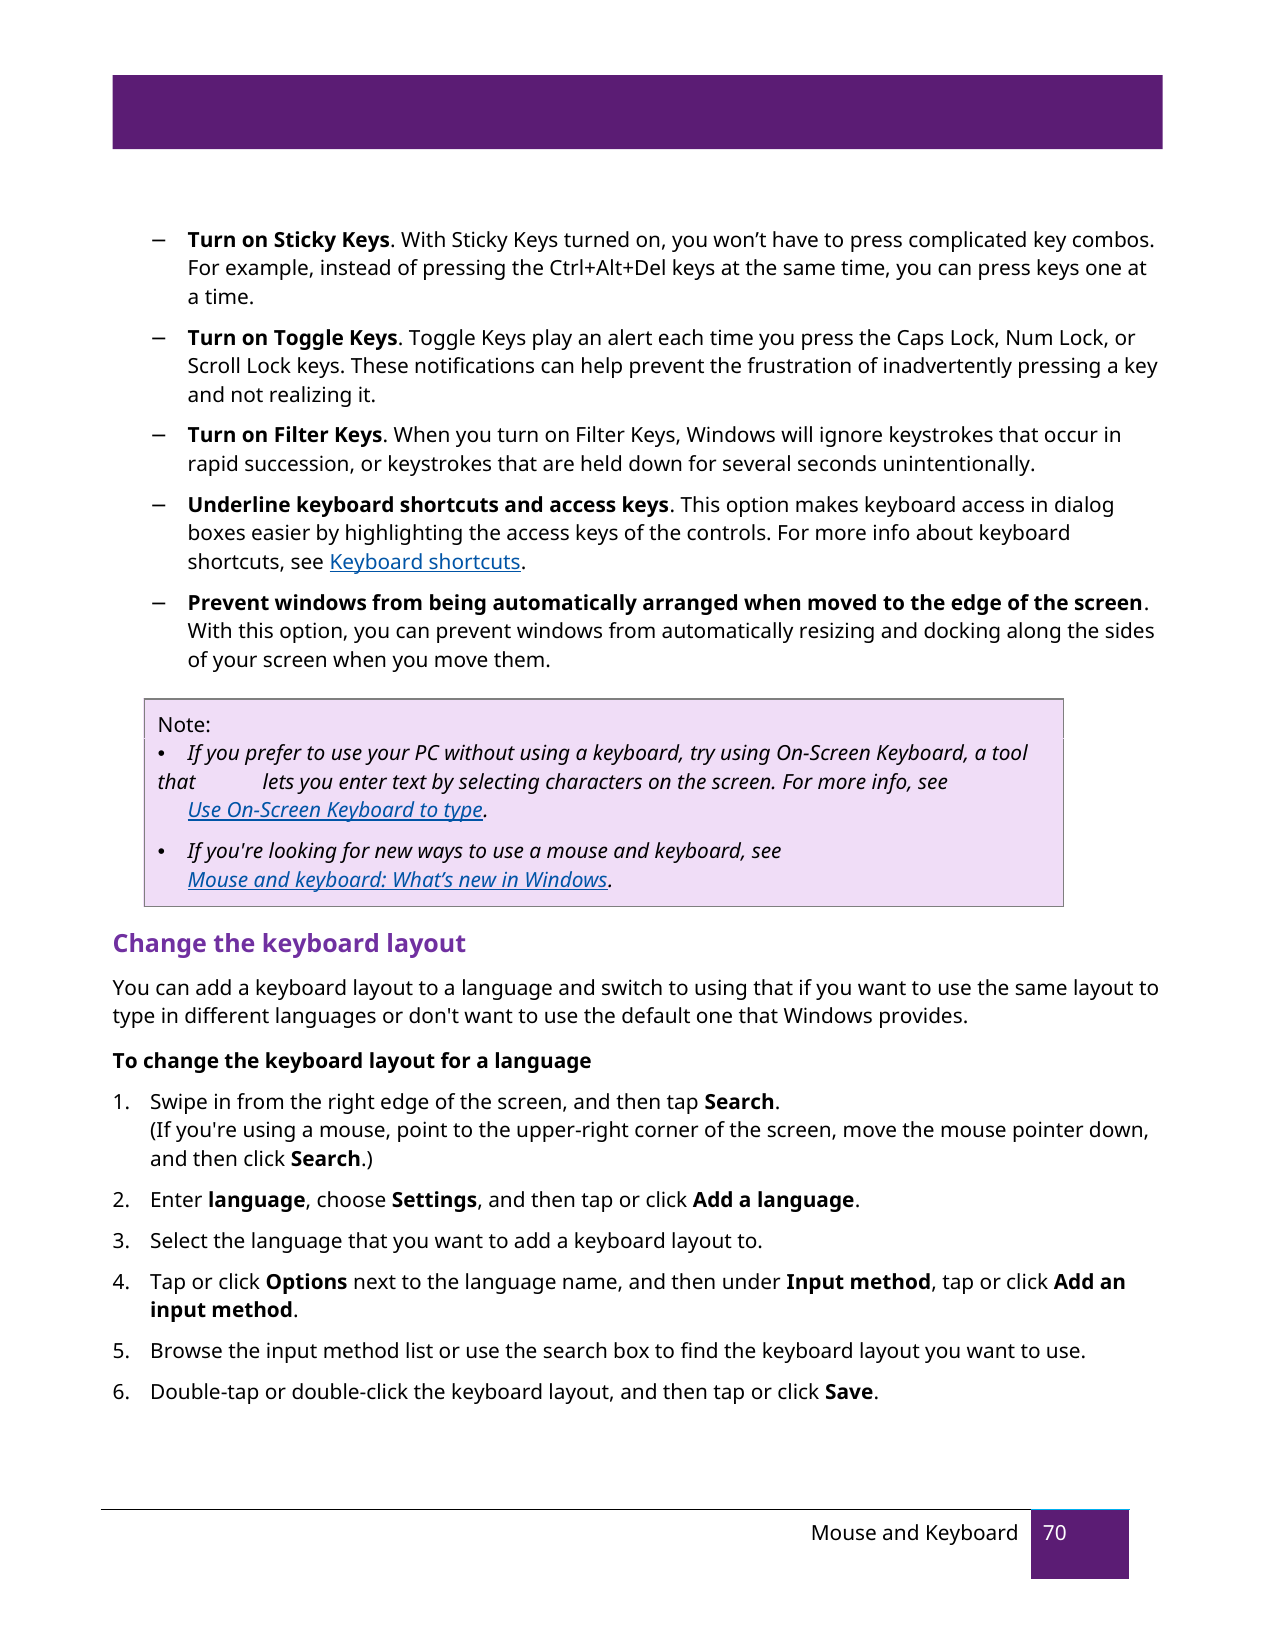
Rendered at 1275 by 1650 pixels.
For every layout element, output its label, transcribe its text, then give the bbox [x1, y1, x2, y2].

text You can add a keyboard layout to a language and switch to using that if you want to use the same layout to type in different languages or don't want to use the default one that Windows provides. [112, 973, 1162, 1029]
text Note: [145, 700, 1063, 738]
subtitle Change the keyboard layout [112, 926, 1162, 960]
list Double-tap or double-click the keyboard layout, and then tap or click Save. [112, 1377, 1162, 1406]
picture [915, 65, 1177, 162]
list Prevent windows from being automatically arranged when moved to the edge of the screen. With this option, you can prevent windows from automatically resizing and docking along the sides of your screen when you move them. [150, 588, 1162, 673]
list Turn on Toggle Keys. Toggle Keys play an alert each time you press the Caps Lock, Num Lock, or Scroll Lock keys. These notifications can help prevent the frustration of inadvertently pressing a key and not realizing it. [150, 323, 1162, 408]
list Turn on Sticky Keys. With Sticky Keys turned on, you won’t have to press complicated key combos. For example, instead of pressing the Ctrl+Alt+Del keys at the same time, you can press keys one at a time. [150, 225, 1162, 310]
list Turn on Filter Keys. When you turn on Filter Keys, Windows will ignore keystrokes that occur in rapid succession, or keystrokes that are held down for several seconds unintentionally. [150, 421, 1162, 477]
list Tap or click Options next to the language name, and then under Input method, tap or click Add an input method. [112, 1267, 1162, 1324]
list Underline keyboard shortcuts and access keys. This option makes keyboard access in dialog boxes easier by highlighting the access keys of the controls. For more info about keyboard shortcuts, see Keyboard shortcuts. [150, 490, 1162, 575]
list Browse the input method list or use the search box to find the keyboard layout you want to use. [112, 1336, 1162, 1364]
list Select the language that you want to add a keyboard layout to. [112, 1226, 1162, 1254]
text • If you're looking for new ways to use a mouse and keyboard, see Mouse and keyboard: What’s new in Windows. [145, 836, 1063, 906]
list Enter language, choose Settings, and then tap or click Add a language. [112, 1185, 1162, 1213]
text • If you prefer to use your PC without using a keyboard, try using On-Screen Keyboard, a tool that lets you enter text by selecting characters on the screen. For more info, see Use On-Screen Keyboard to type. [145, 738, 1063, 824]
subtitle To change the keyboard layout for a language [112, 1046, 1162, 1074]
